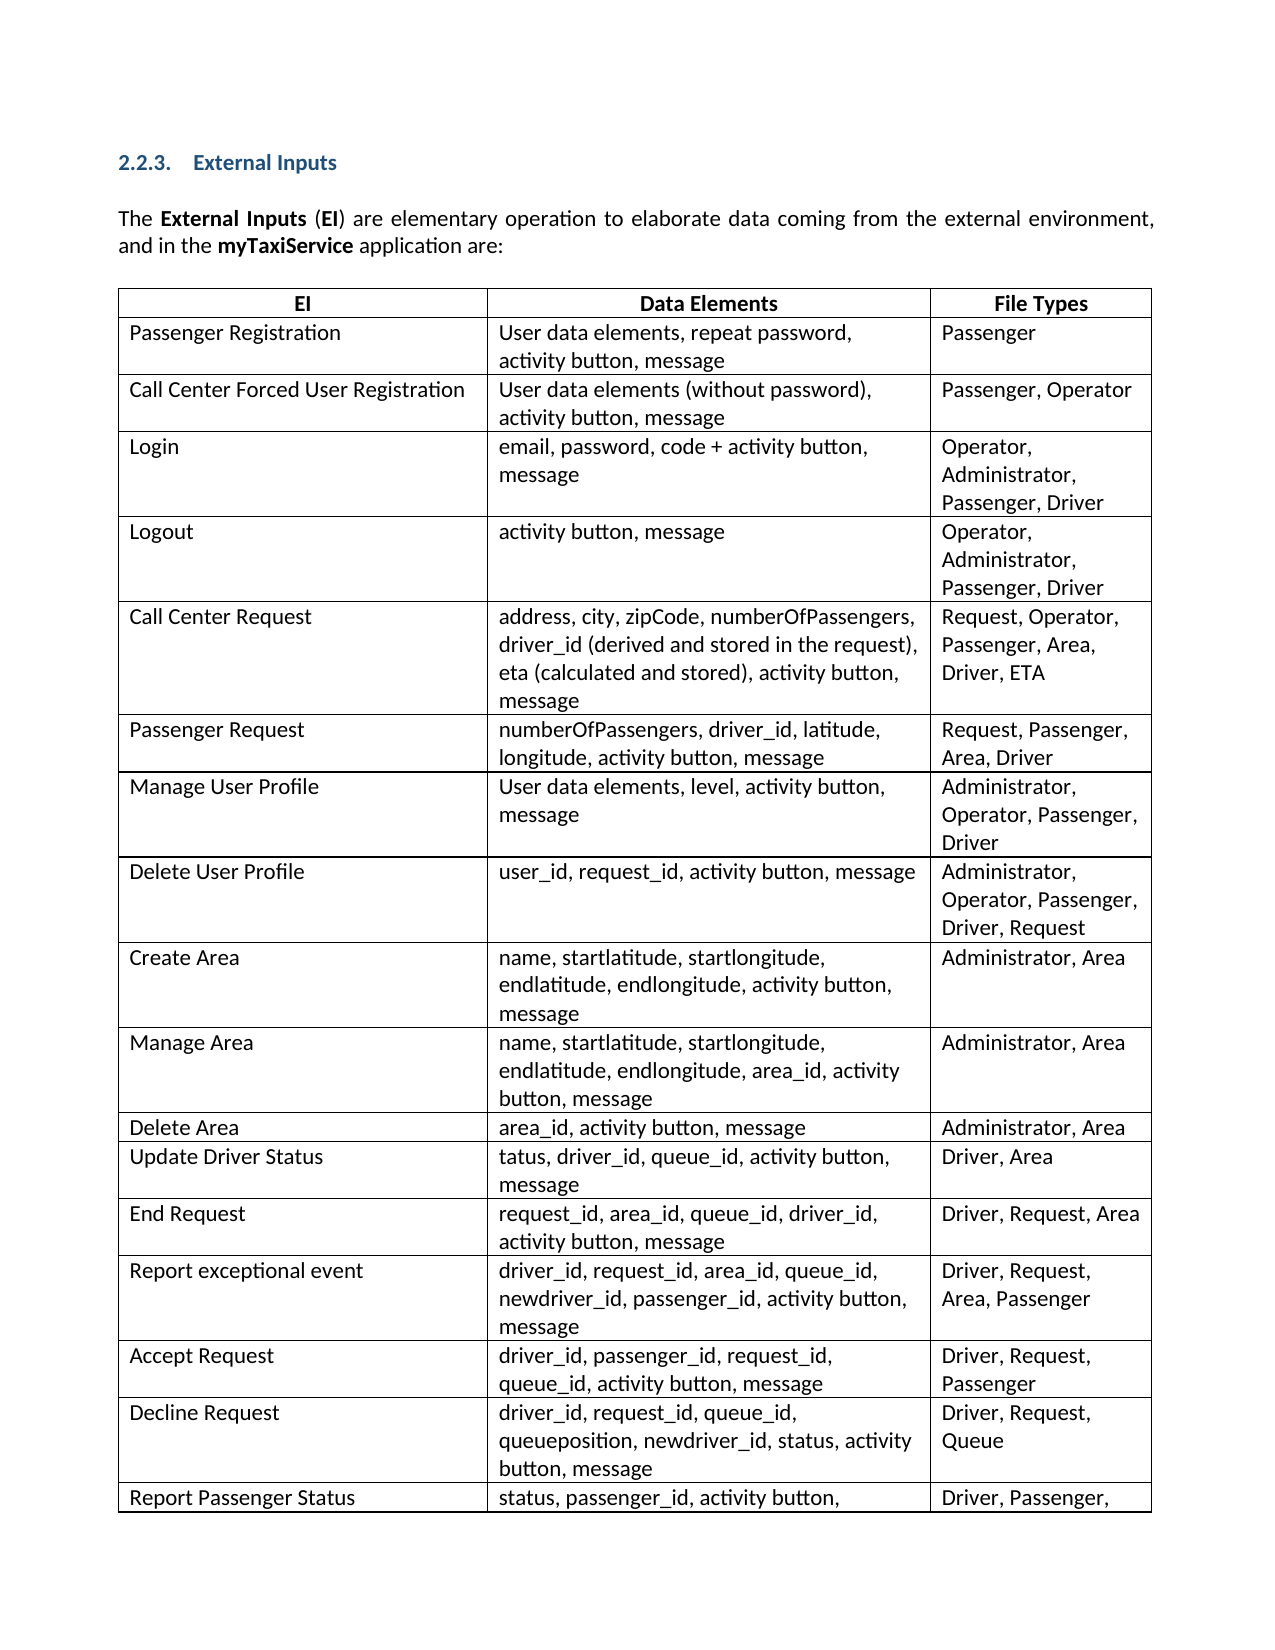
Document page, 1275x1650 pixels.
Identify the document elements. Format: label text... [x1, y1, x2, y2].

table_cell Call Center Forced User Registration [119, 375, 487, 431]
table_cell Driver, Request, Passenger [931, 1341, 1151, 1397]
table_cell Passenger [931, 318, 1151, 374]
table_cell Passenger Registration [119, 318, 487, 374]
table_cell Driver, Area [931, 1142, 1151, 1198]
table_cell Decline Request [119, 1398, 487, 1482]
table_cell User data elements, repeat password, activity button, message [488, 318, 930, 374]
table_cell Logout [119, 517, 487, 601]
table_header File Types [931, 289, 1151, 317]
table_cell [119, 1483, 487, 1511]
table_cell Administrator, Area [931, 943, 1151, 1027]
table_cell Operator, Administrator, Passenger, Driver [931, 517, 1151, 601]
table_cell request_id, area_id, queue_id, driver_id, activity button, message [488, 1199, 930, 1255]
table_cell Report exceptional event [119, 1256, 487, 1340]
table_header EI [119, 289, 487, 317]
table_cell Operator, Administrator, Passenger, Driver [931, 432, 1151, 516]
table_cell Driver, Request, Queue [931, 1398, 1151, 1482]
table_cell tatus, driver_id, queue_id, activity button, message [488, 1142, 930, 1198]
table_cell Driver, Request, Area, Passenger [931, 1256, 1151, 1340]
table_cell activity button, message [488, 517, 930, 601]
table_cell user_id, request_id, activity button, message [488, 858, 930, 942]
table_cell Create Area [119, 943, 487, 1027]
table_cell Accept Request [119, 1341, 487, 1397]
table_cell Manage Area [119, 1028, 487, 1112]
table_cell User data elements, level, activity button, message [488, 773, 930, 856]
table_cell Call Center Request [119, 602, 487, 714]
table_cell Passenger Request [119, 715, 487, 771]
table_header Data Elements [488, 289, 930, 317]
table_cell Administrator, Area [931, 1028, 1151, 1112]
table_cell Update Driver Status [119, 1142, 487, 1198]
text The External Inputs (EI) are elementary operation to elaborate data coming from the external environment, and in the myTaxiService application are: [118, 204, 1157, 260]
table_cell address, city, zipCode, numberOfPassengers, driver_id (derived and stored in the request), eta (calculated and stored), activity button, message [488, 602, 930, 714]
table_cell Passenger, Operator [931, 375, 1151, 431]
table_cell Request, Operator, Passenger, Area, Driver, ETA [931, 602, 1151, 714]
table_cell Driver, Request, Area [931, 1199, 1151, 1255]
table_cell driver_id, request_id, area_id, queue_id, newdriver_id, passenger_id, activity button, message [488, 1256, 930, 1340]
table_cell End Request [119, 1199, 487, 1255]
table_cell Administrator, Operator, Passenger, Driver, Request [931, 858, 1151, 942]
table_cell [931, 1483, 1151, 1511]
table_cell driver_id, passenger_id, request_id, queue_id, activity button, message [488, 1341, 930, 1397]
table_cell Request, Passenger, Area, Driver [931, 715, 1151, 771]
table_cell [488, 1483, 930, 1511]
table_cell name, startlatitude, startlongitude, endlatitude, endlongitude, activity button, message [488, 943, 930, 1027]
table_cell Administrator, Area [931, 1113, 1151, 1141]
table_cell Login [119, 432, 487, 516]
table_cell driver_id, request_id, queue_id, queueposition, newdriver_id, status, activity button, message [488, 1398, 930, 1482]
table_cell User data elements (without password), activity button, message [488, 375, 930, 431]
table_cell Manage User Profile [119, 773, 487, 856]
table_cell area_id, activity button, message [488, 1113, 930, 1141]
list External Inputs [118, 148, 1157, 176]
table_cell Delete User Profile [119, 858, 487, 942]
table_cell name, startlatitude, startlongitude, endlatitude, endlongitude, area_id, activity button, message [488, 1028, 930, 1112]
table_cell Administrator, Operator, Passenger, Driver [931, 773, 1151, 856]
table_cell Delete Area [119, 1113, 487, 1141]
table_cell numberOfPassengers, driver_id, latitude, longitude, activity button, message [488, 715, 930, 771]
table_cell email, password, code + activity button, message [488, 432, 930, 516]
